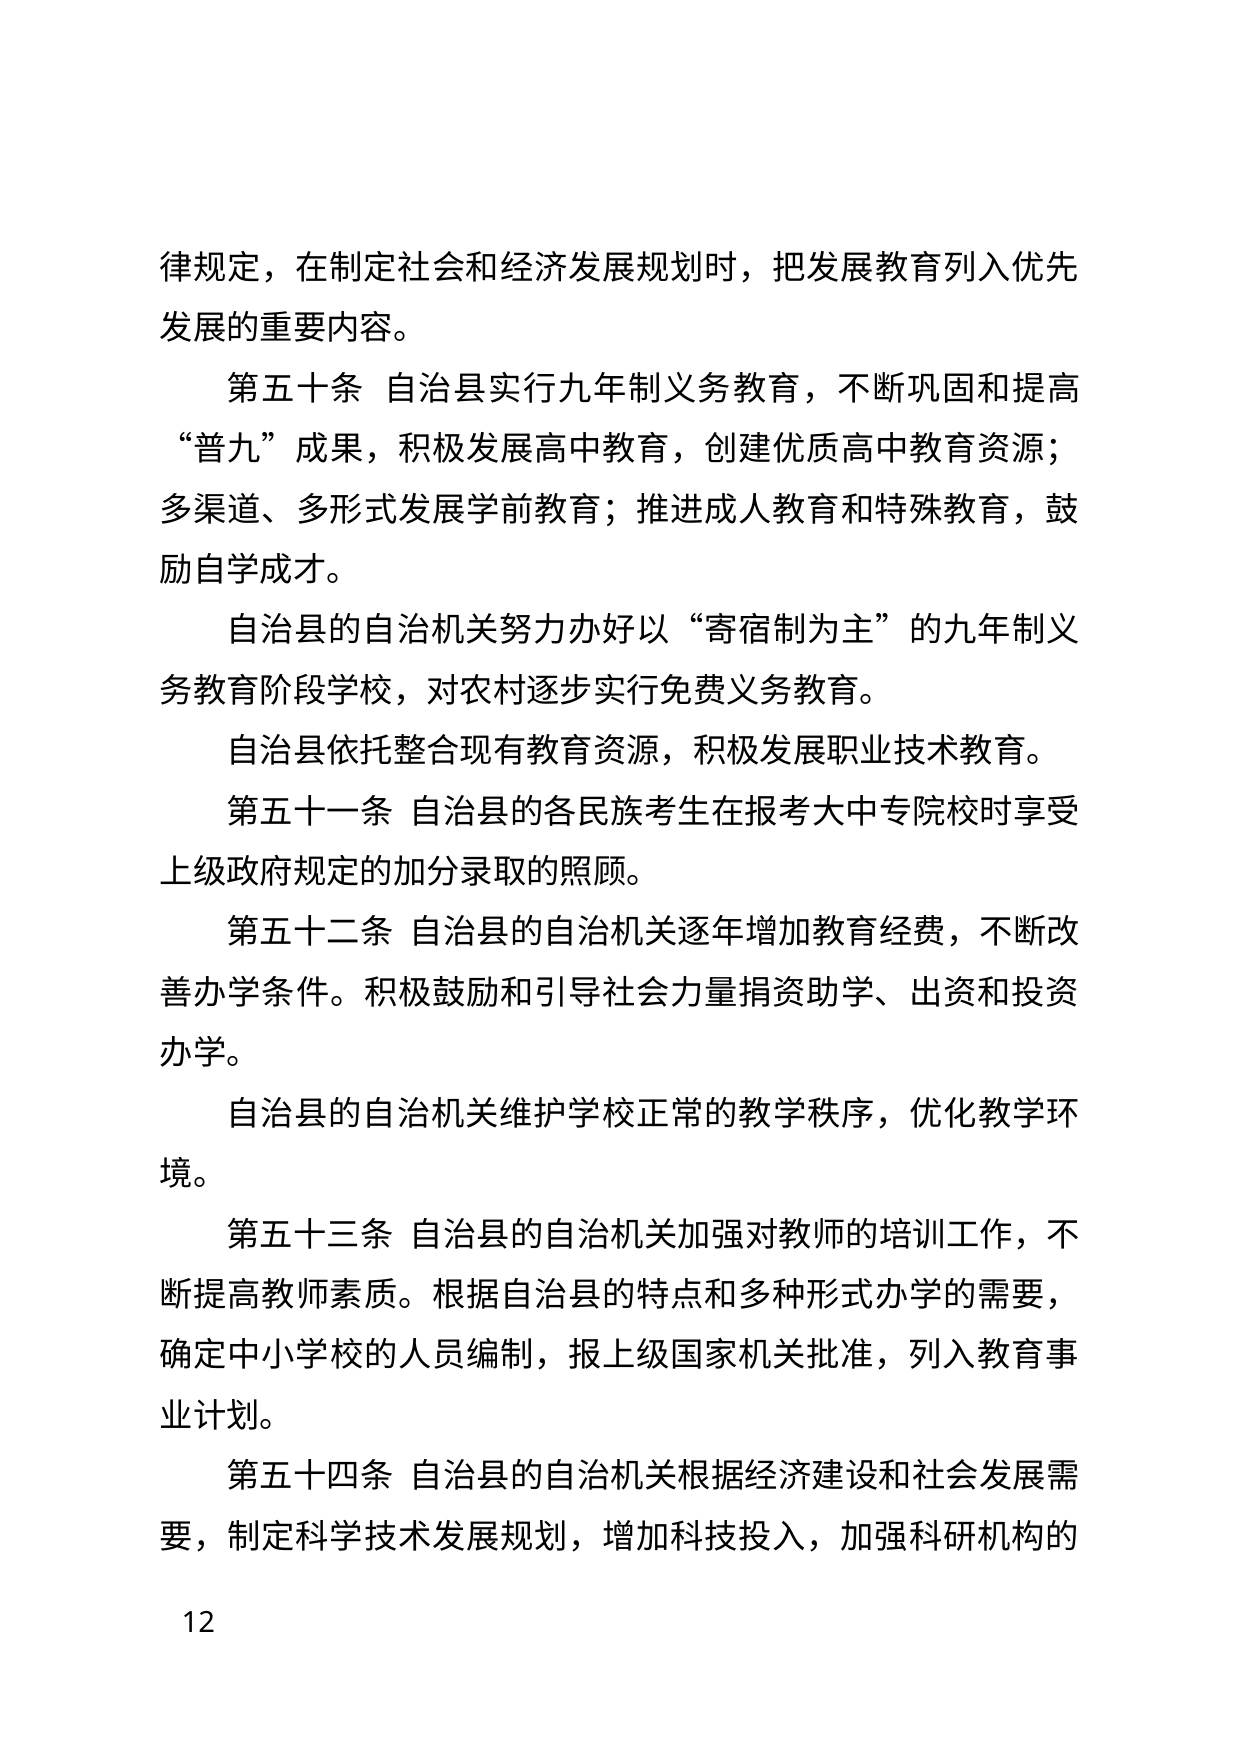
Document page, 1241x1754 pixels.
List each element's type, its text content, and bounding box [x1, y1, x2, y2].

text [159, 1437, 1081, 1558]
text 自治县的自治机关努力办好以“寄宿制为主”的九年制义务教育阶段学校，对农村逐步实行免费义务教育。 [159, 591, 1081, 712]
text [159, 228, 1081, 349]
text 第五十三条 自治县的自治机关加强对教师的培训工作，不断提高教师素质。根据自治县的特点和多种形式办学的需要，确定中小学校的人员编制，报上级国家机关批准，列入教育事业计划。 [159, 1195, 1081, 1437]
text 第五十一条 自治县的各民族考生在报考大中专院校时享受上级政府规定的加分录取的照顾。 [159, 772, 1081, 893]
text 第五十条 自治县实行九年制义务教育，不断巩固和提高“普九”成果，积极发展高中教育，创建优质高中教育资源；多渠道、多形式发展学前教育；推进成人教育和特殊教育，鼓励自学成才。 [159, 349, 1081, 591]
text 第五十二条 自治县的自治机关逐年增加教育经费，不断改善办学条件。积极鼓励和引导社会力量捐资助学、出资和投资办学。 [159, 893, 1081, 1074]
text 自治县的自治机关维护学校正常的教学秩序，优化教学环境。 [159, 1074, 1081, 1195]
text 自治县依托整合现有教育资源，积极发展职业技术教育。 [159, 712, 1081, 772]
